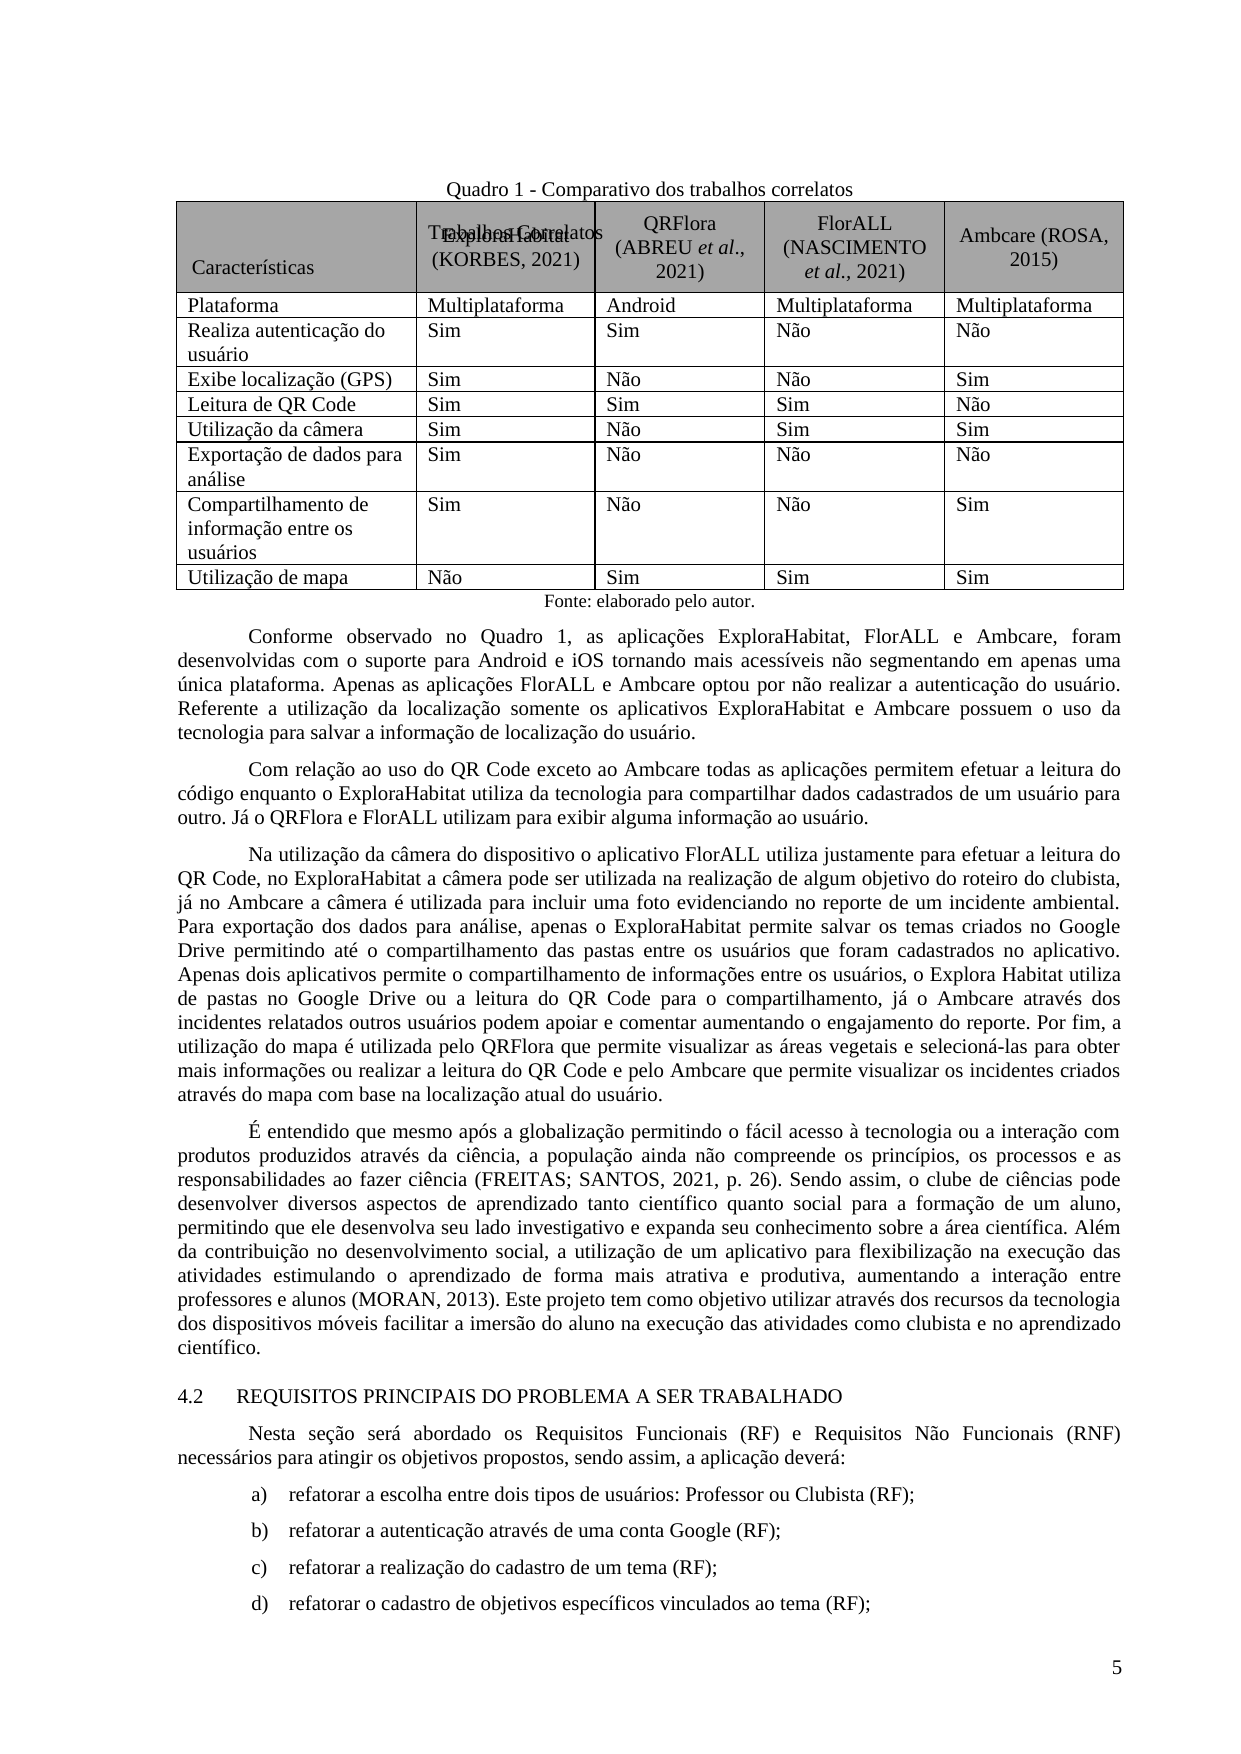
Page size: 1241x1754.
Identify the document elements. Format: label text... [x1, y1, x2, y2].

table_cell Não [596, 492, 764, 564]
text Na utilização da câmera do dispositivo o aplicativo FlorALL utiliza justamente para efetuar a leitura do QR Code, no ExploraHabitat a câmera pode ser utilizada na realização de algum objetivo do roteiro do clubista, já no Ambcare a câmera é utilizada para incluir uma foto evidenciando no reporte de um incidente ambiental. Para exportação dos dados para análise, apenas o ExploraHabitat permite salvar os temas criados no Google Drive permitindo até o compartilhamento das pastas entre os usuários que foram cadastrados no aplicativo. Apenas dois aplicativos permite o compartilhamento de informações entre os usuários, o Explora Habitat utiliza de pastas no Google Drive ou a leitura do QR Code para o compartilhamento, já o Ambcare através dos incidentes relatados outros usuários podem apoiar e comentar aumentando o engajamento do reporte. Por fim, a utilização do mapa é utilizada pelo QRFlora que permite visualizar as áreas vegetais e selecioná-las para obter mais informações ou realizar a leitura do QR Code e pelo Ambcare que permite visualizar os incidentes criados através do mapa com base na localização atual do usuário. [177, 841, 1122, 1106]
table_cell Sim [596, 318, 764, 366]
table_cell Não [945, 443, 1123, 491]
list refatorar a realização do cadastro de um tema (RF); [251, 1554, 1122, 1579]
table_header [177, 202, 416, 292]
table_cell Multiplataforma [765, 293, 944, 317]
text Com relação ao uso do QR Code exceto ao Ambcare todas as aplicações permitem efetuar a leitura do código enquanto o ExploraHabitat utiliza da tecnologia para compartilhar dados cadastrados de um usuário para outro. Já o QRFlora e FlorALL utilizam para exibir alguma informação ao usuário. [177, 757, 1122, 829]
table_cell Sim [945, 367, 1123, 391]
table_cell Plataforma [177, 293, 416, 317]
table_cell Sim [945, 492, 1123, 564]
table_cell Não [945, 318, 1123, 366]
table_cell Sim [417, 443, 594, 491]
table_cell Não [596, 417, 764, 441]
text Fonte: elaborado pelo autor. [177, 590, 1122, 611]
table_cell Sim [945, 565, 1123, 589]
table_cell Sim [765, 417, 944, 441]
list refatorar a escolha entre dois tipos de usuários: Professor ou Clubista (RF); [251, 1481, 1122, 1506]
table_cell Não [596, 443, 764, 491]
table_cell Android [596, 293, 764, 317]
table_cell Leitura de QR Code [177, 392, 416, 416]
list refatorar a autenticação através de uma conta Google (RF); [251, 1518, 1122, 1542]
text É entendido que mesmo após a globalização permitindo o fácil acesso à tecnologia ou a interação com produtos produzidos através da ciência, a população ainda não compreende os princípios, os processos e as responsabilidades ao fazer ciência (FREITAS; SANTOS, 2021, p. 26). Sendo assim, o clube de ciências pode desenvolver diversos aspectos de aprendizado tanto científico quanto social para a formação de um aluno, permitindo que ele desenvolva seu lado investigativo e expanda seu conhecimento sobre a área científica. Além da contribuição no desenvolvimento social, a utilização de um aplicativo para flexibilização na execução das atividades estimulando o aprendizado de forma mais atrativa e produtiva, aumentando a interação entre professores e alunos (MORAN, 2013). Este projeto tem como objetivo utilizar através dos recursos da tecnologia dos dispositivos móveis facilitar a imersão do aluno na execução das atividades como clubista e no aprendizado científico. [177, 1119, 1122, 1359]
table_cell Sim [596, 392, 764, 416]
table_cell Não [417, 565, 594, 589]
table_cell Sim [417, 367, 594, 391]
table_cell Não [945, 392, 1123, 416]
table_cell Não [765, 367, 944, 391]
table_cell Não [765, 318, 944, 366]
table_header QRFlora (ABREU et al., 2021) [596, 202, 764, 292]
table_cell Multiplataforma [945, 293, 1123, 317]
table_cell Sim [417, 417, 594, 441]
table_header Ambcare (ROSA, 2015) [945, 202, 1123, 292]
table_cell Não [596, 367, 764, 391]
table_cell Sim [765, 392, 944, 416]
text Quadro - Comparativo dos trabalhos correlatos [177, 177, 1122, 201]
table_cell Exibe localização (GPS) [177, 367, 416, 391]
table_cell Utilização de mapa [177, 565, 416, 589]
text Conforme observado no Quadro 1, as aplicações ExploraHabitat, FlorALL e Ambcare, foram desenvolvidas com o suporte para Android e iOS tornando mais acessíveis não segmentando em apenas uma única plataforma. Apenas as aplicações FlorALL e Ambcare optou por não realizar a autenticação do usuário. Referente a utilização da localização somente os aplicativos ExploraHabitat e Ambcare possuem o uso da tecnologia para salvar a informação de localização do usuário. [177, 624, 1122, 744]
table_cell Sim [596, 565, 764, 589]
table_header FlorALL (NASCIMENTO et al., 2021) [765, 202, 944, 292]
table_cell Compartilhamento de informação entre os usuários [177, 492, 416, 564]
table_cell Não [765, 492, 944, 564]
table_cell Sim [417, 318, 594, 366]
table_cell Sim [417, 492, 594, 564]
table_cell Multiplataforma [417, 293, 594, 317]
table_cell Realiza autenticação do usuário [177, 318, 416, 366]
table_cell Não [765, 443, 944, 491]
table_cell Sim [417, 392, 594, 416]
text Nesta seção será abordado os Requisitos Funcionais (RF) e Requisitos Não Funcionais (RNF) necessários para atingir os objetivos propostos, sendo assim, a aplicação deverá: [177, 1421, 1122, 1469]
list refatorar o cadastro de objetivos específicos vinculados ao tema (RF); [251, 1591, 1122, 1615]
table_cell Sim [945, 417, 1123, 441]
table_cell Sim [765, 565, 944, 589]
table_header ExploraHabitat (KORBES, 2021) [417, 202, 594, 292]
table_cell Utilização da câmera [177, 417, 416, 441]
table_cell Exportação de dados para análise [177, 443, 416, 491]
subtitle REQUISITOS PRINCIPAIS DO PROBLEMA A SER TRABALHADO [177, 1384, 1122, 1408]
